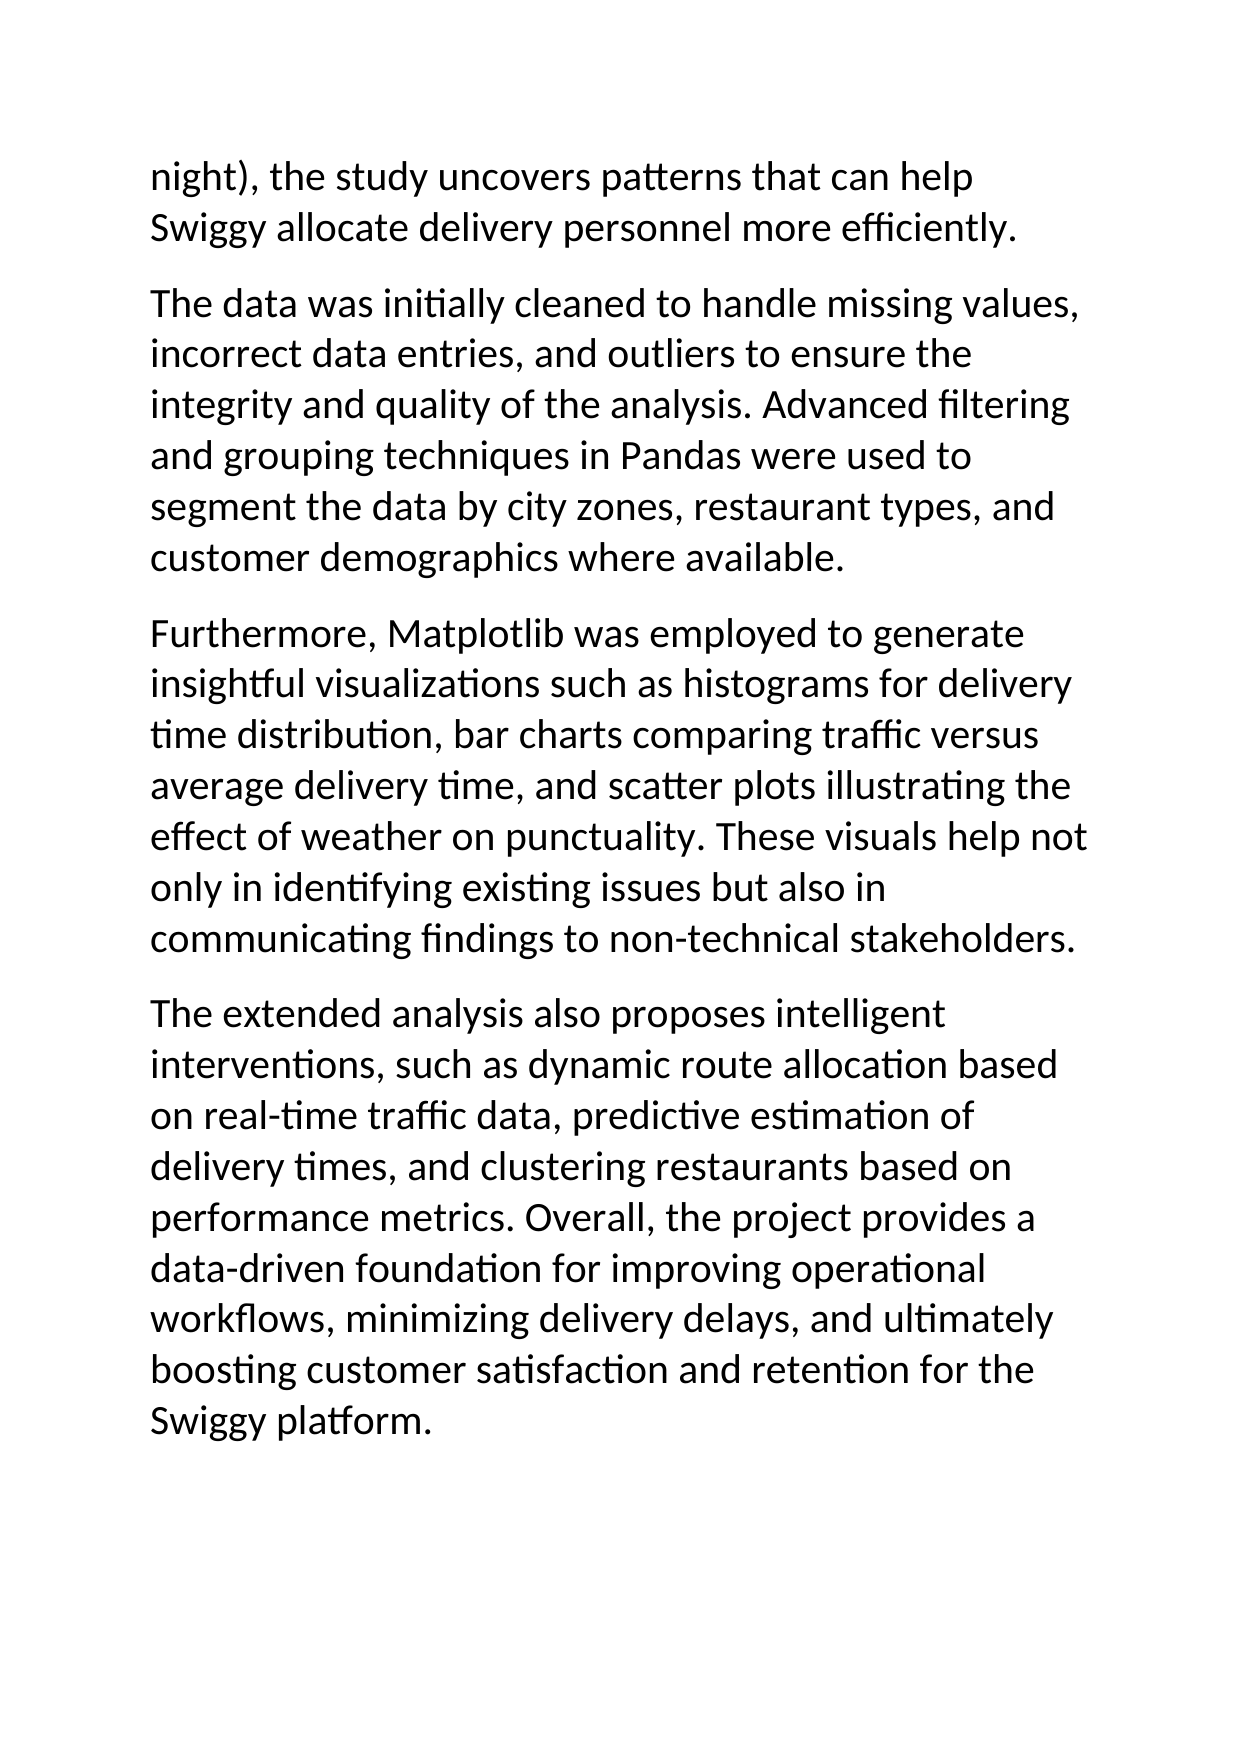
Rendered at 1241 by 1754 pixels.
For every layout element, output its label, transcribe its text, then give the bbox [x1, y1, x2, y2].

text The data was initially cleaned to handle missing values, incorrect data entries, and outliers to ensure the integrity and quality of the analysis. Advanced filtering and grouping techniques in Pandas were used to segment the data by city zones, restaurant types, and customer demographics where available. [150, 277, 1090, 582]
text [150, 150, 1090, 252]
text Furthermore, Matplotlib was employed to generate insightful visualizations such as histograms for delivery time distribution, bar charts comparing traffic versus average delivery time, and scatter plots illustrating the effect of weather on punctuality. These visuals help not only in identifying existing issues but also in communicating findings to non-technical stakeholders. [150, 607, 1090, 962]
text The extended analysis also proposes intelligent interventions, such as dynamic route allocation based on real-time traffic data, predictive estimation of delivery times, and clustering restaurants based on performance metrics. Overall, the project provides a data-driven foundation for improving operational workflows, minimizing delivery delays, and ultimately boosting customer satisfaction and retention for the Swiggy platform. [150, 987, 1090, 1445]
